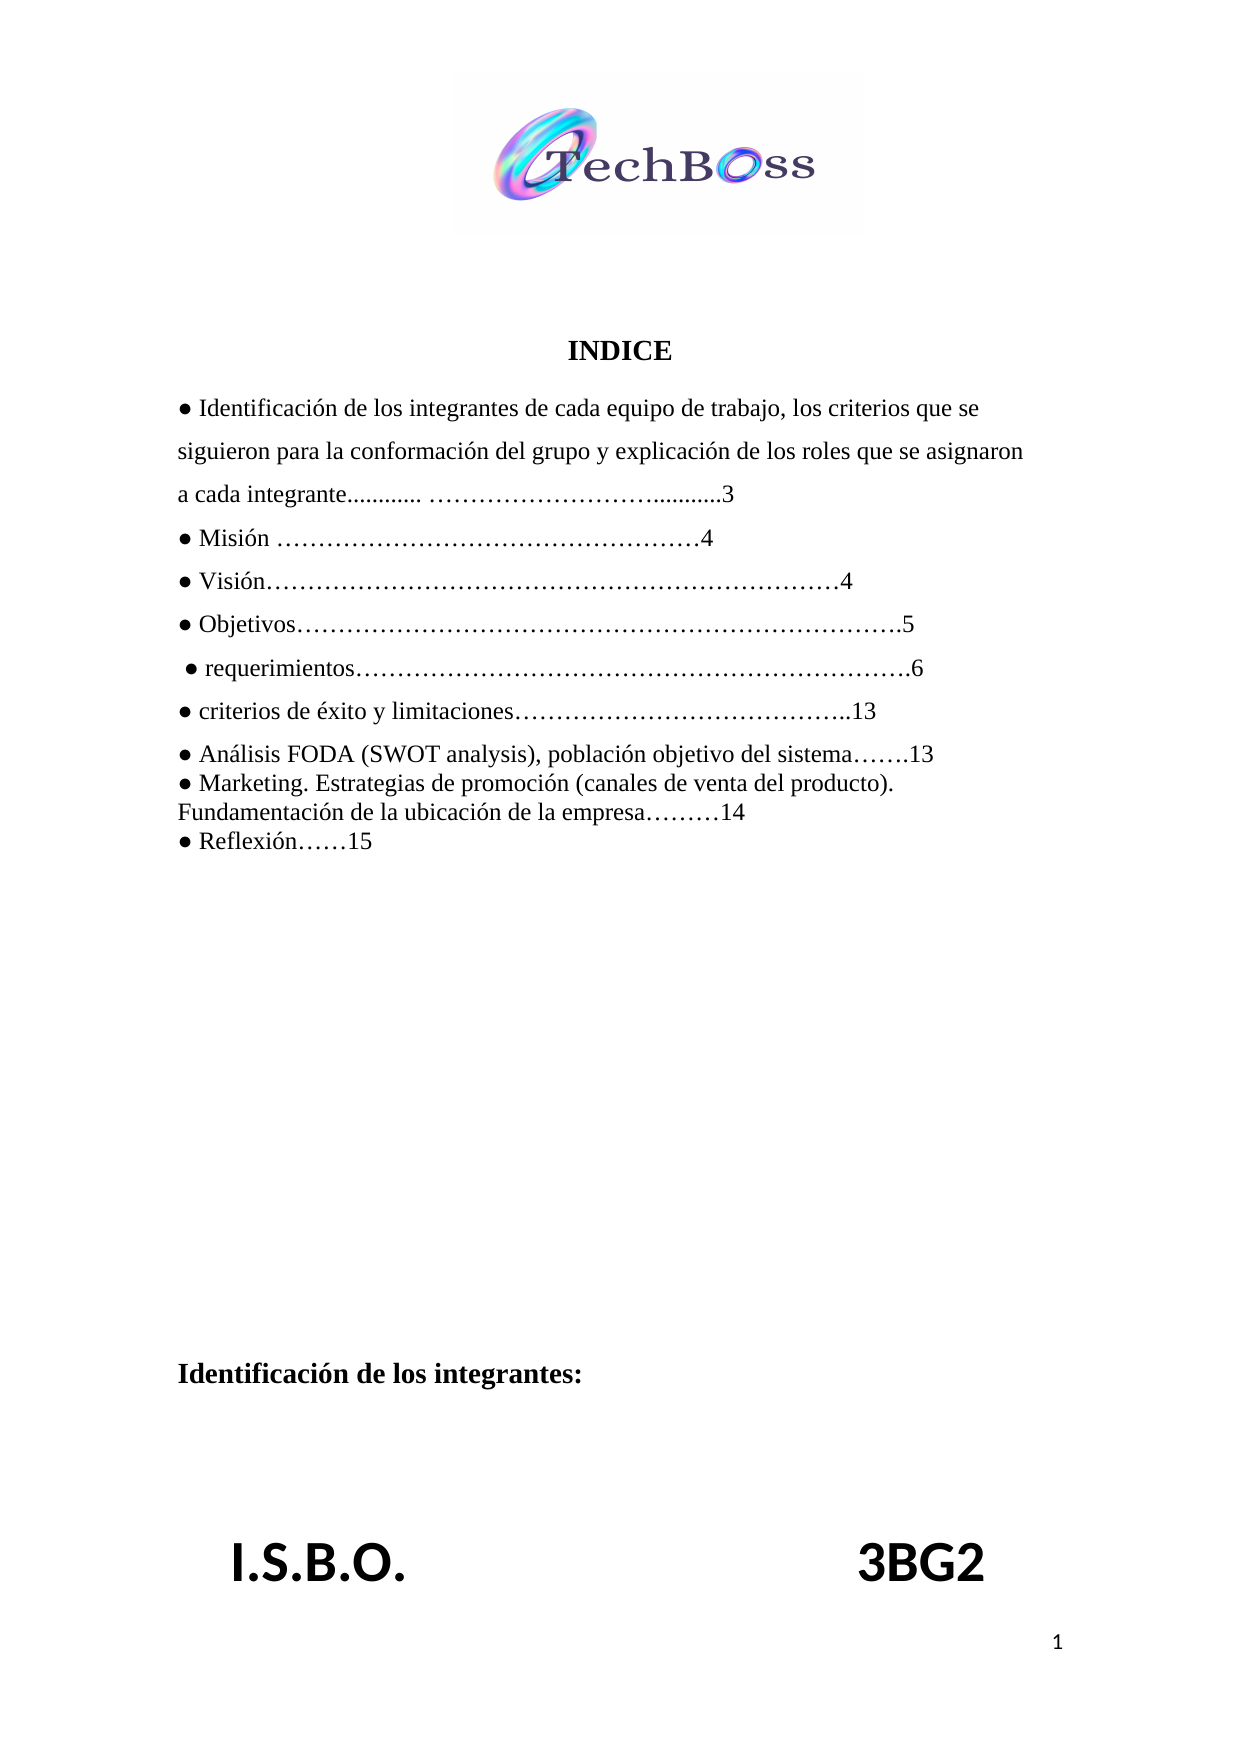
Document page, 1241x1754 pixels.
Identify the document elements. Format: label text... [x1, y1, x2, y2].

text ● Visión……………………………………………………………4 [177, 566, 1063, 595]
text Fundamentación de la ubicación de la empresa………14 [177, 797, 1063, 826]
text ● Misión ……………………………………………4 [177, 523, 1063, 552]
text a cada integrante............ ………………………...........3 [177, 479, 1063, 508]
text INDICE [177, 302, 1063, 367]
text ● criterios de éxito y limitaciones…………………………………..13 [177, 696, 1063, 725]
text ● Identificación de los integrantes de cada equipo de trabajo, los criterios que se [177, 393, 1063, 422]
picture [453, 73, 865, 235]
text ● Objetivos……………………………………………………………….5 [177, 609, 1063, 638]
text ● Reflexión……15 [177, 826, 1063, 854]
text ● requerimientos………………………………………………………….6 [177, 653, 1063, 682]
text ● Marketing. Estrategias de promoción (canales de venta del producto). [177, 768, 1063, 797]
text siguieron para la conformación del grupo y explicación de los roles que se asignaron [177, 436, 1063, 465]
text ● Análisis FODA (SWOT analysis), población objetivo del sistema…….13 [177, 739, 1063, 768]
text Identificación de los integrantes: [177, 1356, 1063, 1389]
